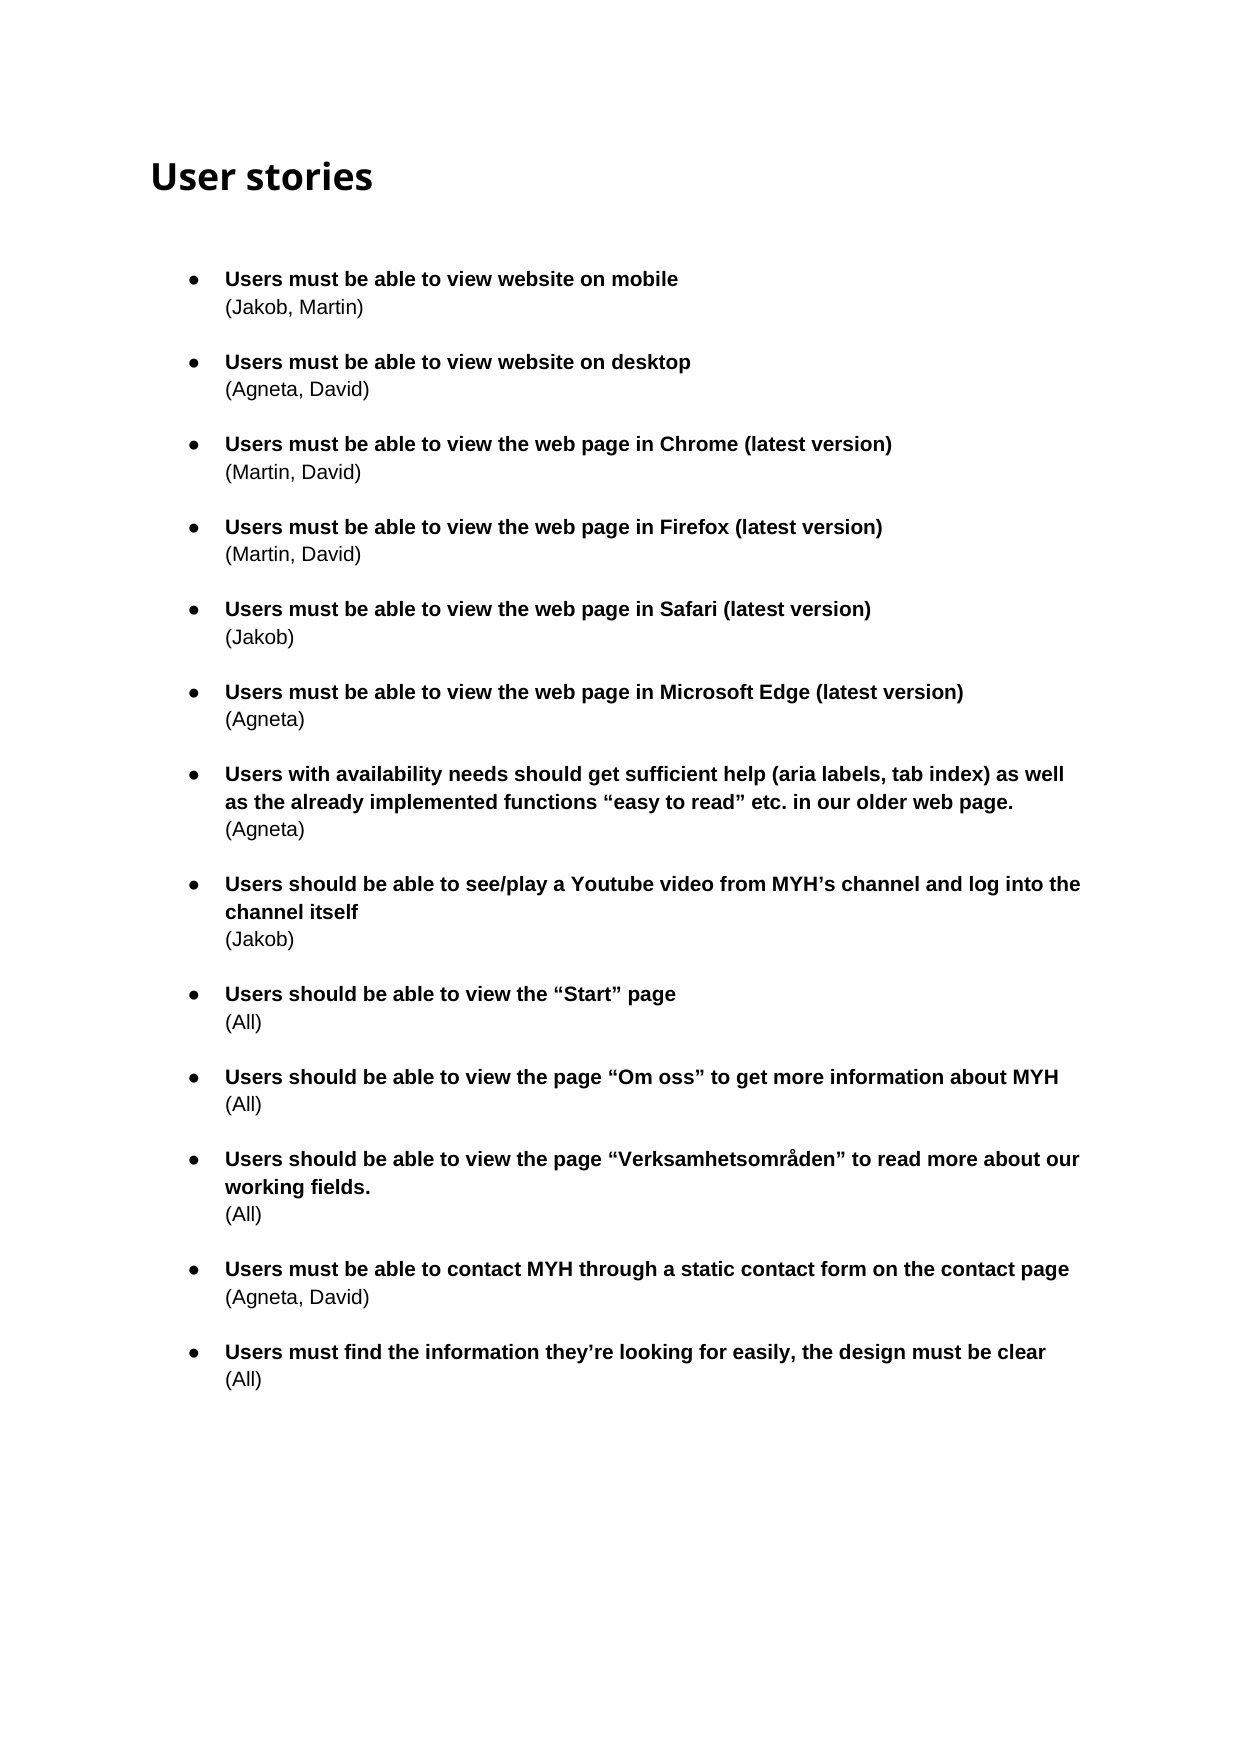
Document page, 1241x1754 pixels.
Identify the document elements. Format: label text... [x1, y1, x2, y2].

list Users must be able to contact MYH through a static contact form on the contact page (Agneta, David) [187, 1257, 1090, 1309]
list Users must be able to view the web page in Chrome (latest version) (Martin, David) [187, 432, 1090, 484]
list Users should be able to view the page “Verksamhetsområden” to read more about our working fields. (All) [187, 1147, 1090, 1226]
list Users with availability needs should get sufficient help (aria labels, tab index) as well as the already implemented functions “easy to read” etc. in our older web page. (Agneta) [187, 762, 1090, 841]
list Users must be able to view the web page in Microsoft Edge (latest version) (Agneta) [187, 680, 1090, 731]
list Users should be able to see/play a Youtube video from MYH’s channel and log into the channel itself (Jakob) [187, 872, 1090, 951]
list Users should be able to view the “Start” page (All) [187, 982, 1090, 1034]
list Users must be able to view website on desktop (Agneta, David) [187, 350, 1090, 401]
list Users must find the information they’re looking for easily, the design must be clear (All) [187, 1340, 1090, 1391]
text User stories [150, 150, 1090, 201]
list Users must be able to view the web page in Firefox (latest version) (Martin, David) [187, 515, 1090, 566]
list Users should be able to view the page “Om oss” to get more information about MYH (All) [187, 1065, 1090, 1116]
list Users must be able to view the web page in Safari (latest version) (Jakob) [187, 597, 1090, 649]
list Users must be able to view website on mobile (Jakob, Martin) [187, 267, 1090, 319]
